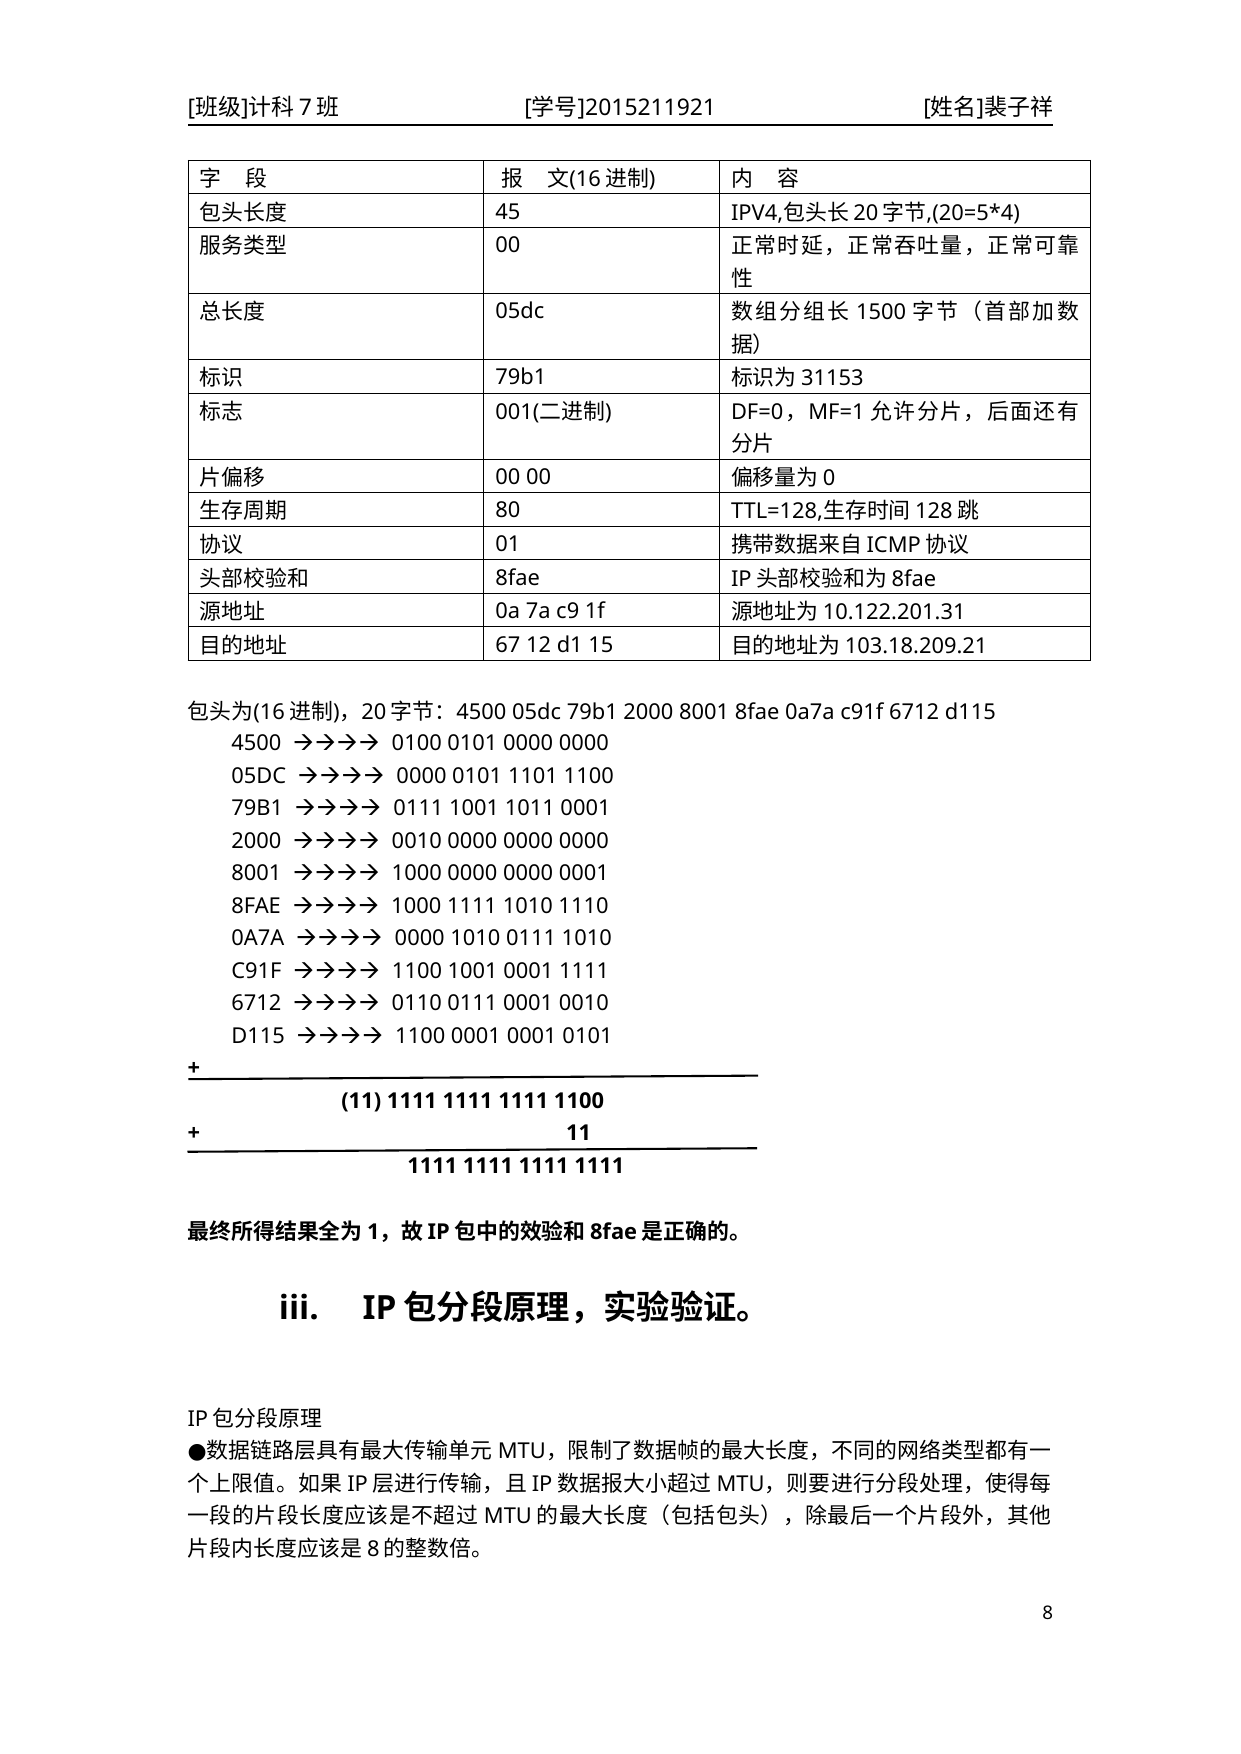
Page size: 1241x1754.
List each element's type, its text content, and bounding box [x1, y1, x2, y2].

table_cell 00 00 [484, 460, 719, 492]
text D115 1100 0001 0001 0101 [231, 1018, 1053, 1051]
text 79B1 0111 1001 1011 0001 [231, 791, 1053, 823]
table_cell 服务类型 [189, 228, 483, 293]
table_cell 45 [484, 194, 719, 227]
text + 11 [187, 1116, 1053, 1148]
table_cell 标识 [189, 360, 483, 392]
table_cell TTL=128,生存时间128跳 [720, 493, 1090, 526]
table_cell IPV4,包头长20字节,(20=5*4) [720, 194, 1090, 227]
text 8001 1000 0000 0000 0001 [231, 856, 1053, 888]
table_cell 携带数据来自ICMP协议 [720, 527, 1090, 559]
text IP包分段原理 [187, 1400, 1053, 1433]
table_cell 标识为31153 [720, 360, 1090, 392]
table_cell 目的地址 [189, 627, 483, 660]
table_cell 偏移量为0 [720, 460, 1090, 492]
text 4500 0100 0101 0000 0000 [231, 726, 1053, 758]
table_cell 79b1 [484, 360, 719, 392]
table_cell 01 [484, 527, 719, 559]
table_cell 源地址为10.122.201.31 [720, 594, 1090, 626]
table_header 内 容 [720, 161, 1090, 193]
table_cell 8fae [484, 560, 719, 593]
table_cell 协议 [189, 527, 483, 559]
text 8FAE 1000 1111 1010 1110 [231, 888, 1053, 921]
table_cell 总长度 [189, 294, 483, 359]
table_header 字 段 [189, 161, 483, 193]
text 6712 0110 0111 0001 0010 [231, 986, 1053, 1018]
text 1111 1111 1111 1111 [187, 1148, 1053, 1181]
table_cell 05dc [484, 294, 719, 359]
subtitle IP包分段原理，实验验证。 [319, 1273, 1053, 1338]
table_cell 目的地址为103.18.209.21 [720, 627, 1090, 660]
text 05DC 0000 0101 1101 1100 [231, 758, 1053, 791]
text ●数据链路层具有最大传输单元MTU，限制了数据帧的最大长度，不同的网络类型都有一个上限值。如果IP层进行传输，且IP数据报大小超过MTU，则要进行分段处理，使得每一段的片段长度应该是不超过MTU的最大长度（包括包头），除最后一个片段外，其他片段内长度应该是8的整数倍。 [187, 1433, 1053, 1563]
table_cell 0a 7a c9 1f [484, 594, 719, 626]
text + [187, 1051, 1053, 1083]
table_cell 片偏移 [189, 460, 483, 492]
table_cell DF=0，MF=1允许分片，后面还有分片 [720, 394, 1090, 458]
text 0A7A 0000 1010 0111 1010 [231, 921, 1053, 953]
table_cell 正常时延，正常吞吐量，正常可靠性 [720, 228, 1090, 293]
table_cell 头部校验和 [189, 560, 483, 593]
table_header 报 文(16进制) [484, 161, 719, 193]
table_cell 标志 [189, 394, 483, 458]
text 最终所得结果全为1，故IP包中的效验和8fae是正确的。 [187, 1213, 1053, 1246]
text (11) 1111 1111 1111 1100 [187, 1083, 1053, 1116]
text C91F 1100 1001 0001 1111 [231, 953, 1053, 986]
table_cell IP头部校验和为8fae [720, 560, 1090, 593]
table_cell 00 [484, 228, 719, 293]
table_cell 包头长度 [189, 194, 483, 227]
table_cell 数组分组长1500字节（首部加数据） [720, 294, 1090, 359]
table_cell 源地址 [189, 594, 483, 626]
text 包头为(16进制)，20字节：4500 05dc 79b1 2000 8001 8fae 0a7a c91f 6712 d115 [187, 693, 1053, 726]
table_cell 67 12 d1 15 [484, 627, 719, 660]
text 2000 0010 0000 0000 0000 [231, 823, 1053, 856]
table_cell 80 [484, 493, 719, 526]
table_cell 生存周期 [189, 493, 483, 526]
table_cell 001(二进制) [484, 394, 719, 458]
